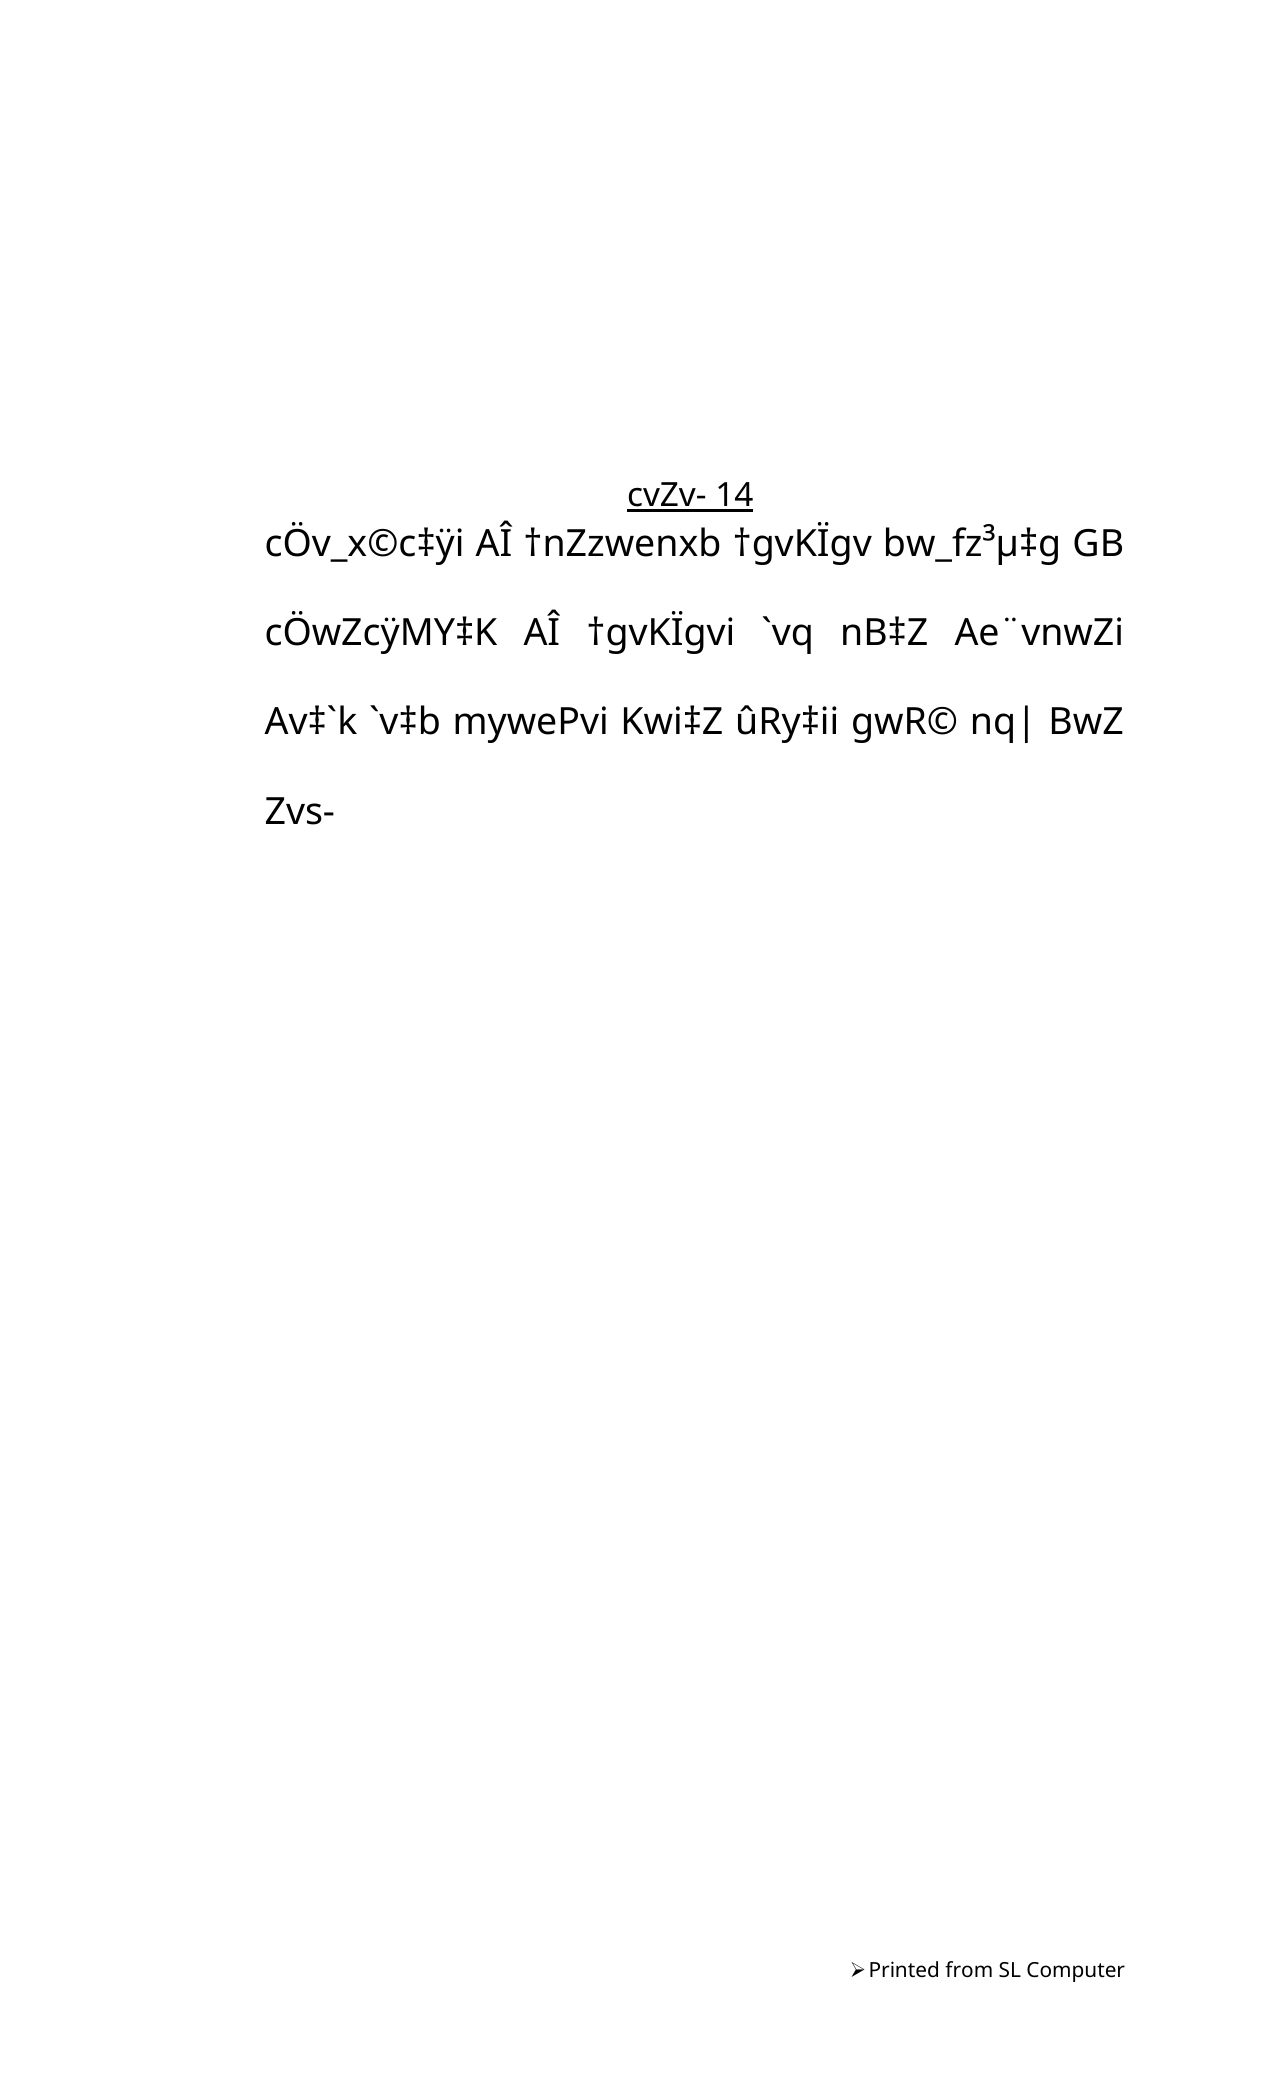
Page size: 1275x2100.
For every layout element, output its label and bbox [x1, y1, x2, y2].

list [264, 516, 1125, 835]
